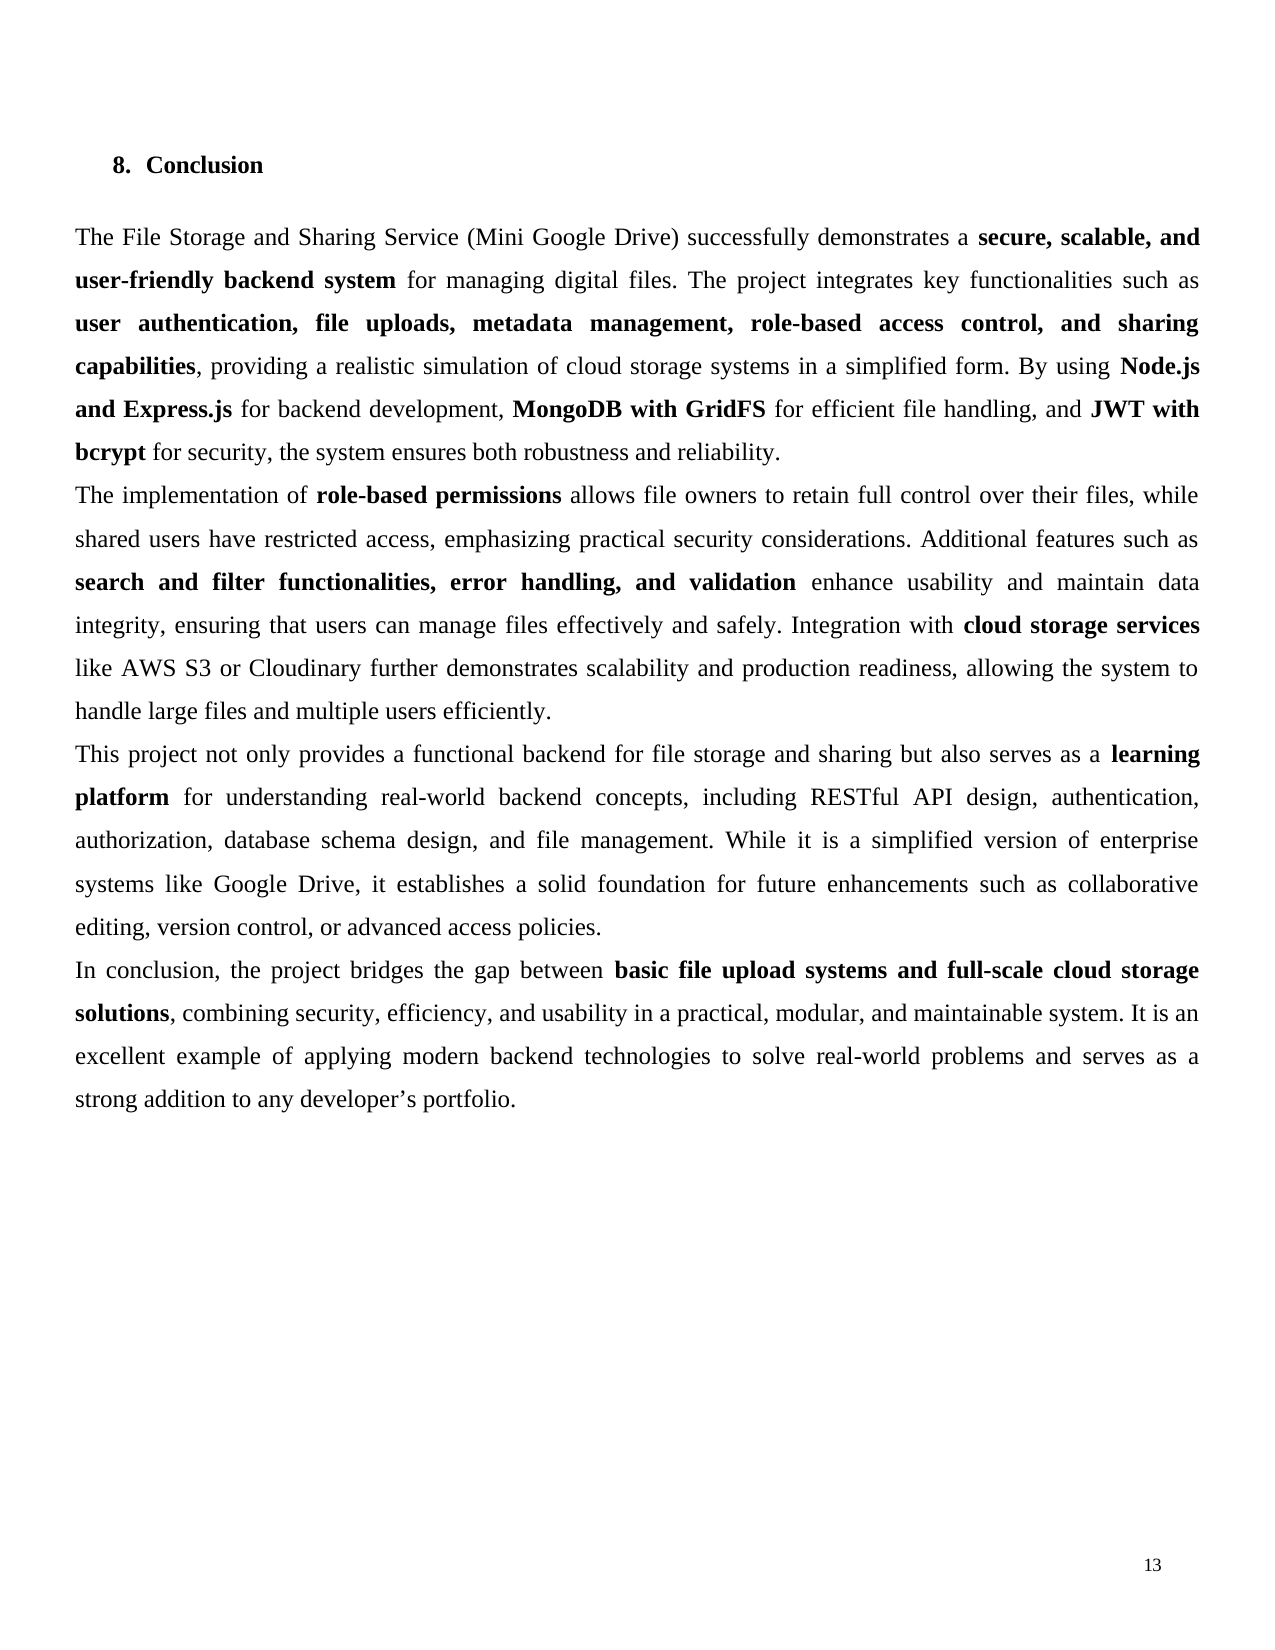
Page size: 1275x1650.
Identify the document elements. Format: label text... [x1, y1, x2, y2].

text In conclusion, the project bridges the gap between basic file upload systems and full-scale cloud storage solutions, combining security, efficiency, and usability in a practical, modular, and maintainable system. It is an excellent example of applying modern backend technologies to solve real-world problems and serves as a strong addition to any developer’s portfolio. [75, 955, 1200, 1113]
text The implementation of role-based permissions allows file owners to retain full control over their files, while shared users have restricted access, emphasizing practical security considerations. Additional features such as search and filter functionalities, error handling, and validation enhance usability and maintain data integrity, ensuring that users can manage files effectively and safely. Integration with cloud storage services like AWS S3 or Cloudinary further demonstrates scalability and production readiness, allowing the system to handle large files and multiple users efficiently. [75, 481, 1200, 725]
text The File Storage and Sharing Service (Mini Google Drive) successfully demonstrates a secure, scalable, and user-friendly backend system for managing digital files. The project integrates key functionalities such as user authentication, file uploads, metadata management, role-based access control, and sharing capabilities, providing a realistic simulation of cloud storage systems in a simplified form. By using Node.js and Express.js for backend development, MongoDB with GridFS for efficient file handling, and JWT with bcrypt for security, the system ensures both robustness and reliability. [75, 222, 1200, 466]
subtitle Conclusion [112, 150, 1200, 179]
text This project not only provides a functional backend for file storage and sharing but also serves as a learning platform for understanding real-world backend concepts, including RESTful API design, authentication, authorization, database schema design, and file management. While it is a simplified version of enterprise systems like Google Drive, it establishes a solid foundation for future enhancements such as collaborative editing, version control, or advanced access policies. [75, 739, 1200, 941]
